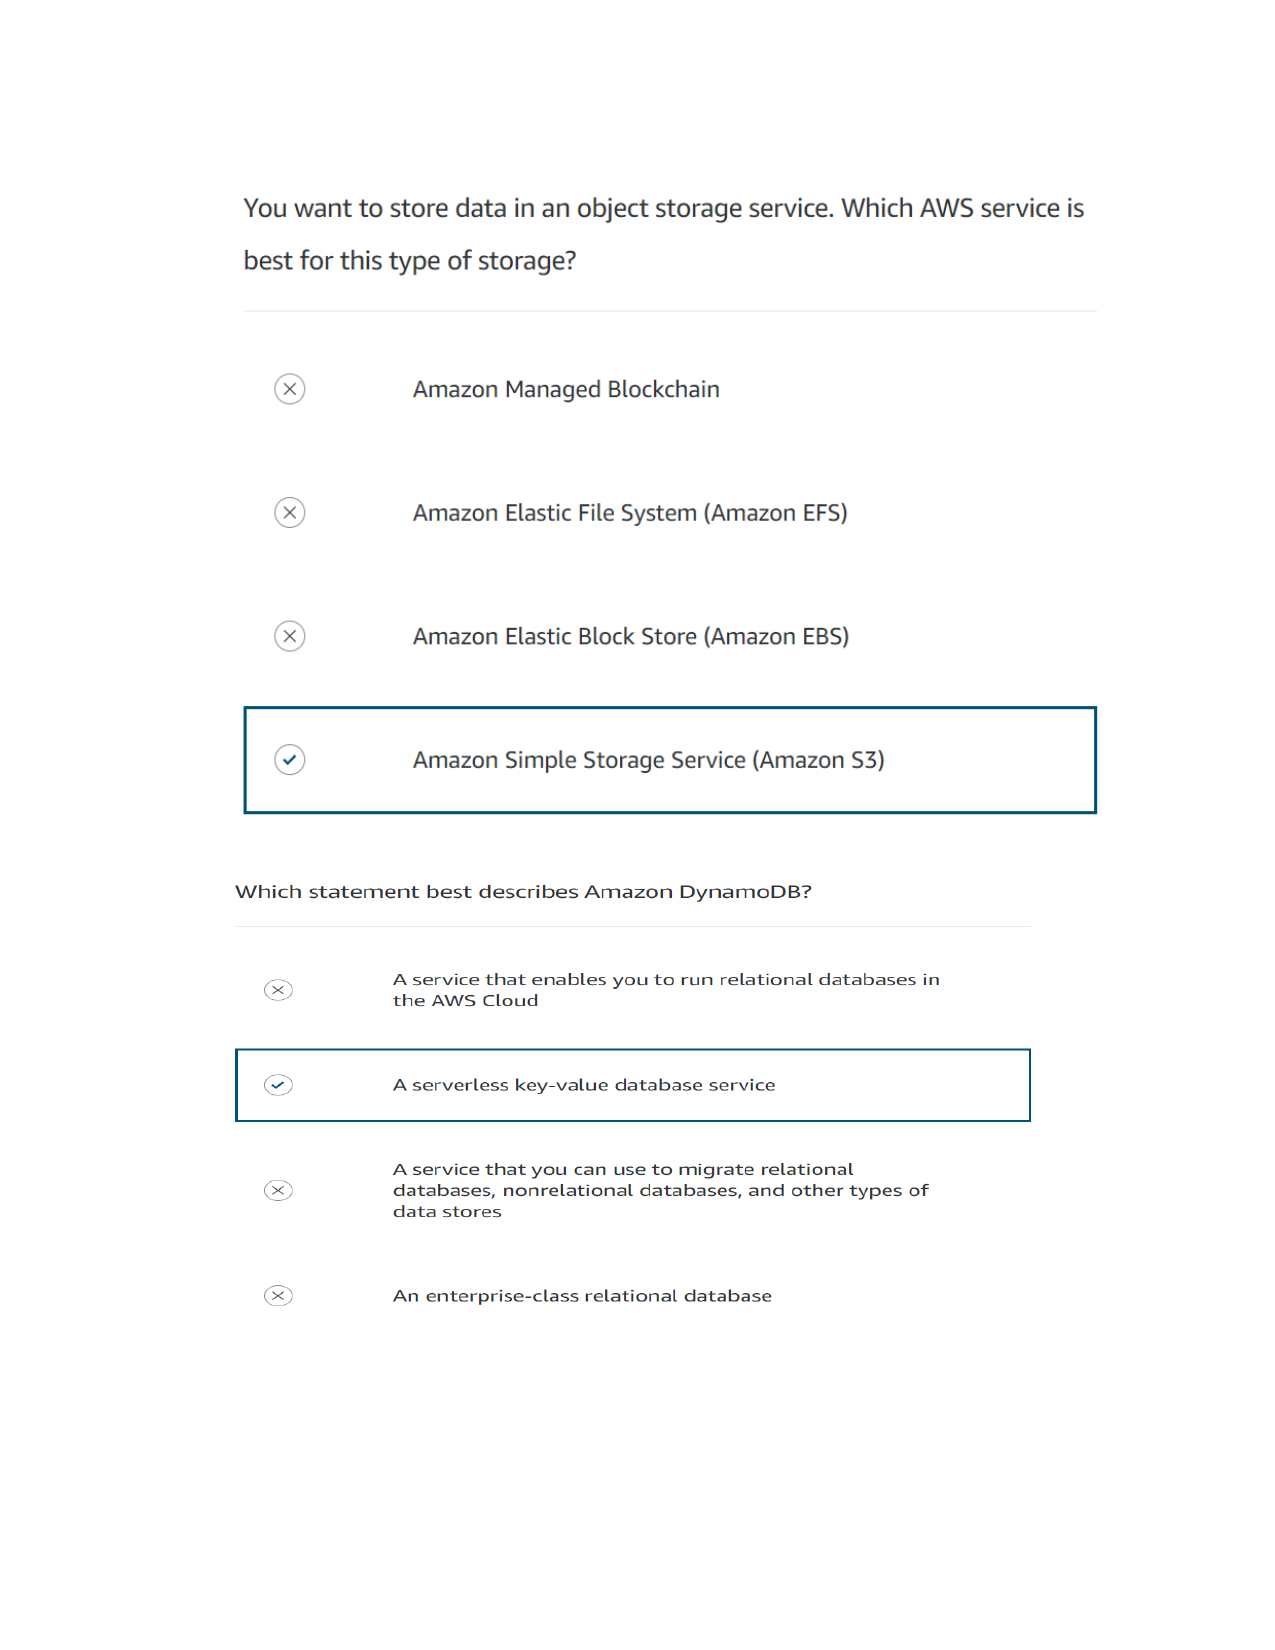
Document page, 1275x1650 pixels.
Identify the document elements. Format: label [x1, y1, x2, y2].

picture [150, 150, 1125, 841]
picture [150, 859, 1125, 1332]
